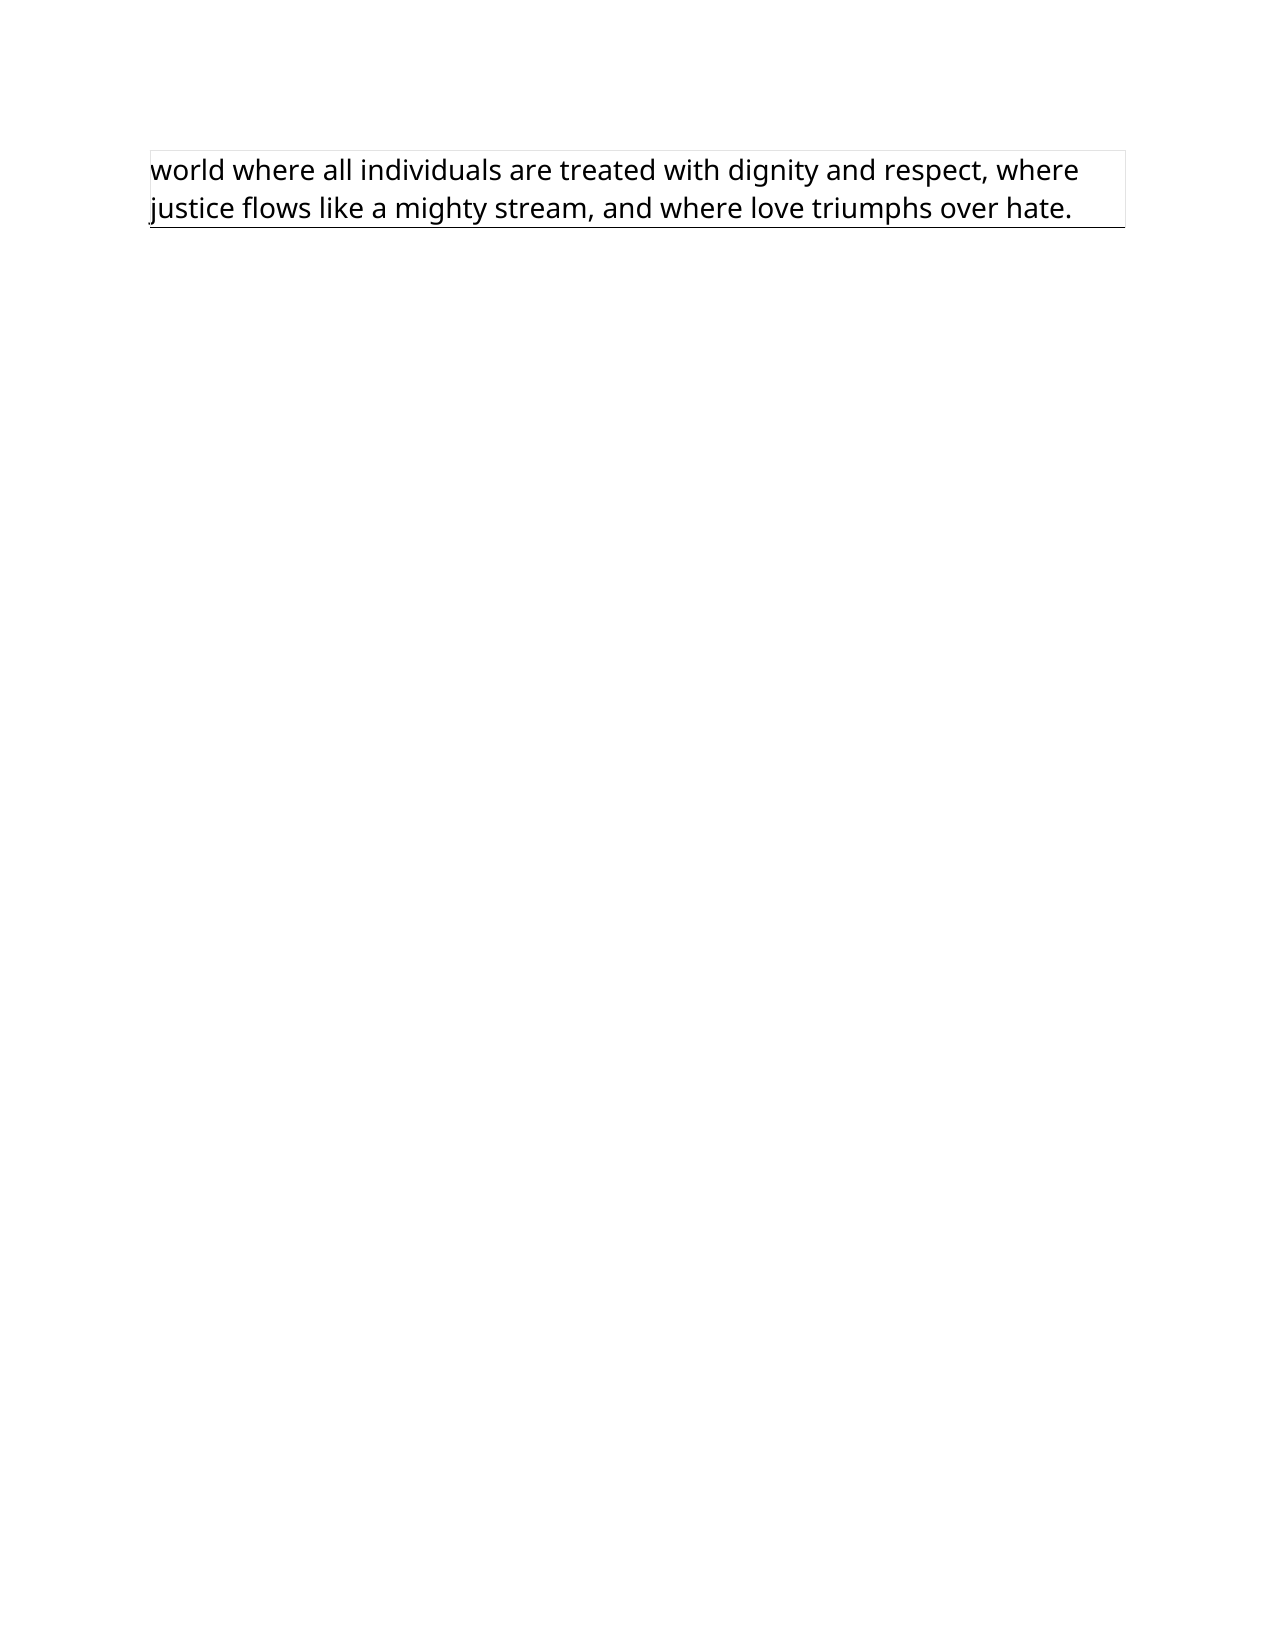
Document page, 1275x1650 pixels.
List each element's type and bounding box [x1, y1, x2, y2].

text [151, 151, 1125, 227]
